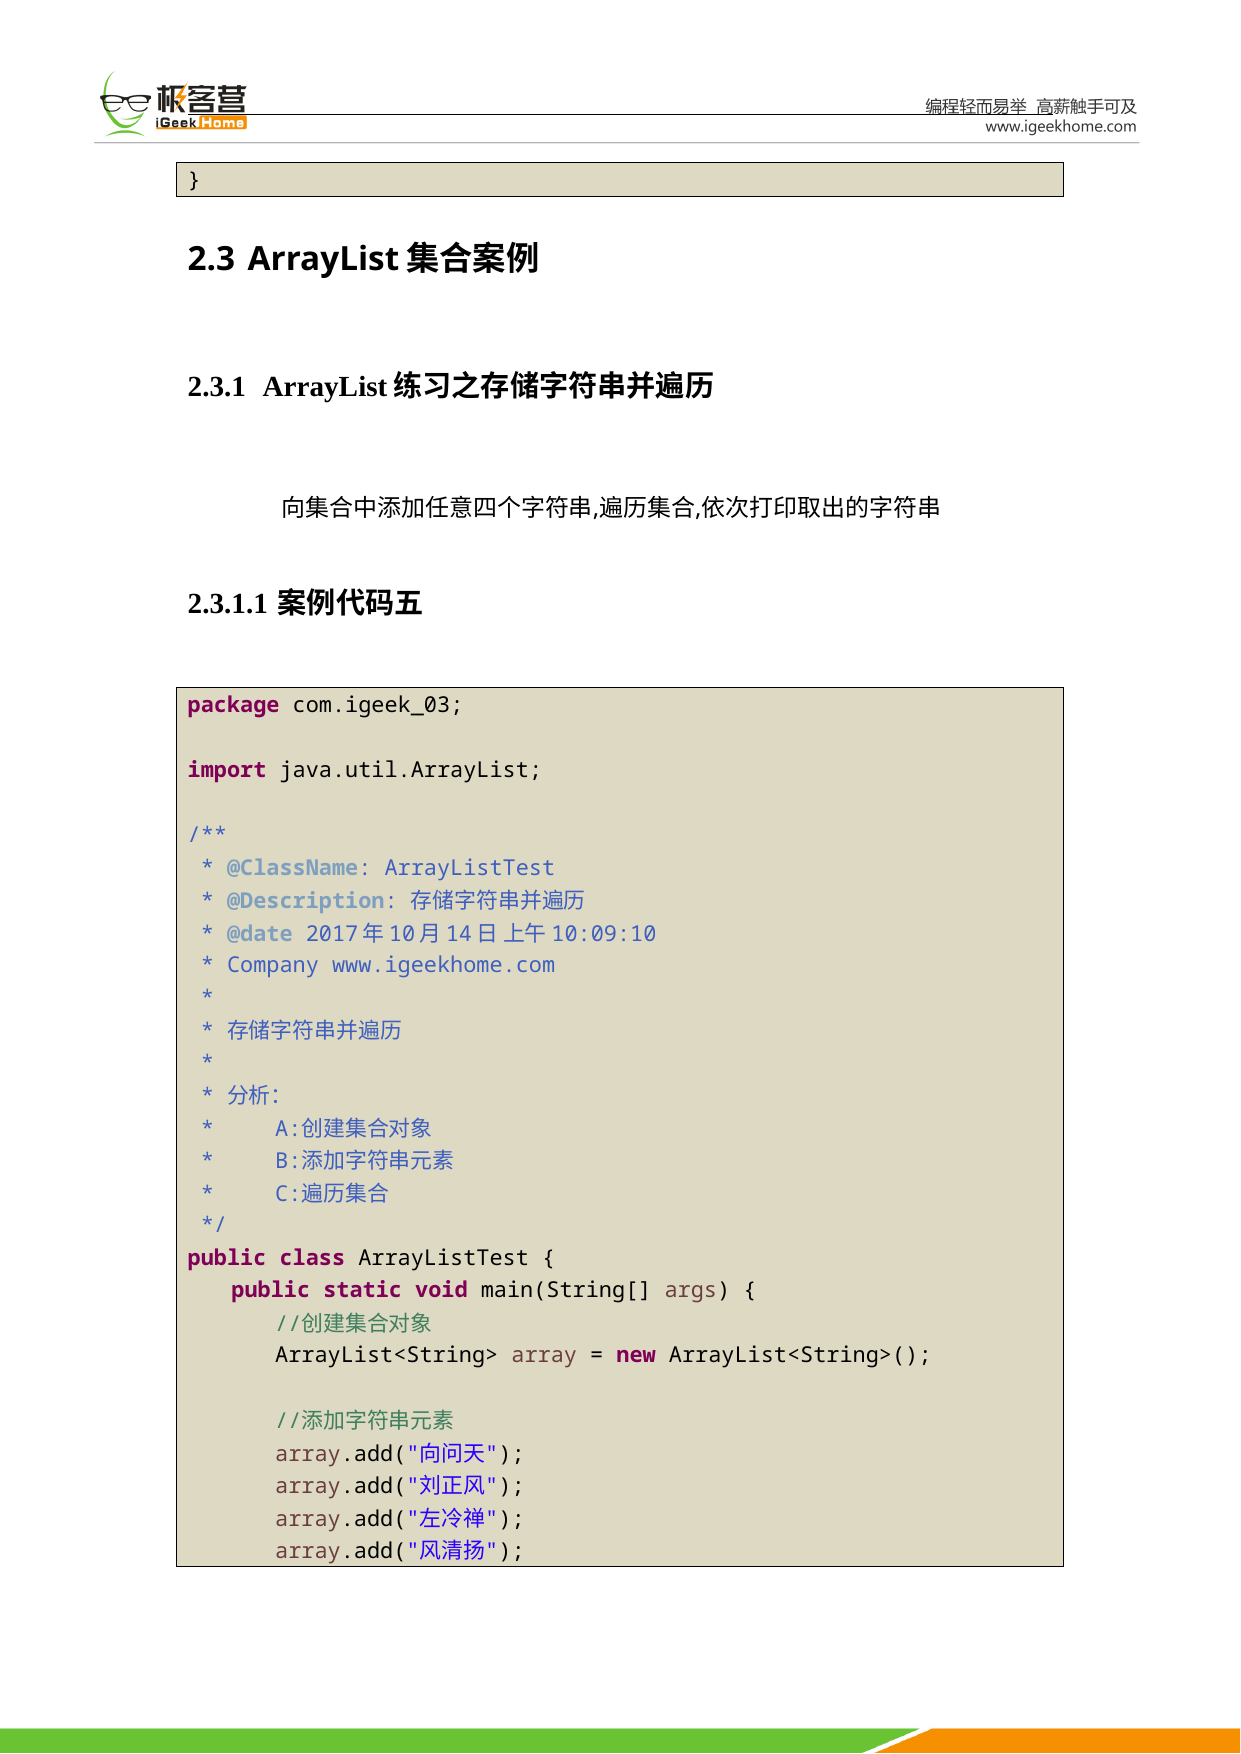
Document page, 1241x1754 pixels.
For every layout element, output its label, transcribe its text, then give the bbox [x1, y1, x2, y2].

text 向集合中添加任意四个字符串,遍历集合,依次打印取出的字符串 [262, 474, 1053, 539]
picture [0, 1, 1241, 151]
subtitle 案例代码五 [187, 568, 1053, 633]
subtitle ArrayList练习之存储字符串并遍历 [187, 351, 1053, 416]
picture [0, 1690, 1241, 1753]
subtitle ArrayList集合案例 [187, 224, 1053, 289]
